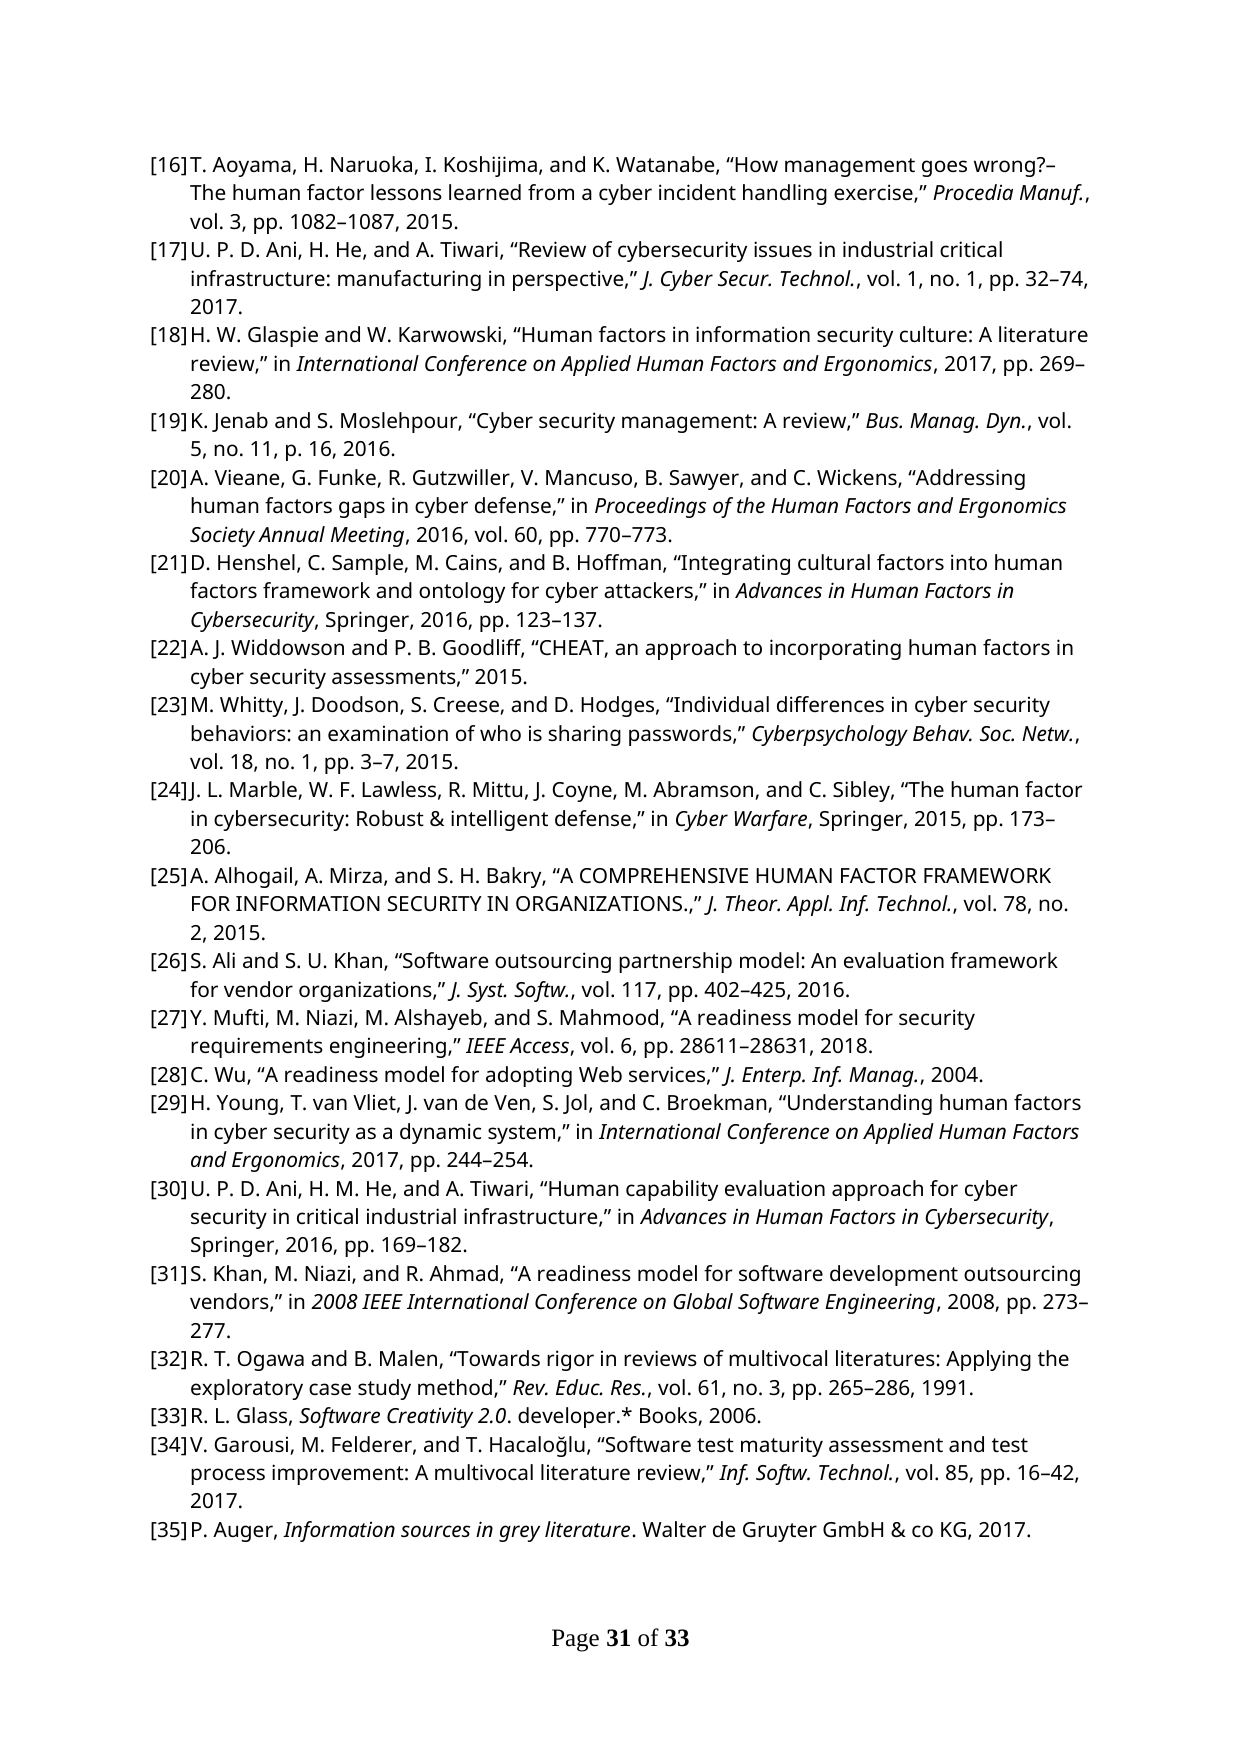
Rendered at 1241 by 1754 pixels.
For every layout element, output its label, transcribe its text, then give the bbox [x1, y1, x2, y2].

text [35] P. Auger, Information sources in grey literature. Walter de Gruyter GmbH & co KG, 2017. [150, 1515, 1090, 1543]
text [29] H. Young, T. van Vliet, J. van de Ven, S. Jol, and C. Broekman, “Understanding human factors in cyber security as a dynamic system,” in International Conference on Applied Human Factors and Ergonomics, 2017, pp. 244–254. [150, 1088, 1090, 1174]
text [21] D. Henshel, C. Sample, M. Cains, and B. Hoffman, “Integrating cultural factors into human factors framework and ontology for cyber attackers,” in Advances in Human Factors in Cybersecurity, Springer, 2016, pp. 123–137. [150, 548, 1090, 633]
text [19] K. Jenab and S. Moslehpour, “Cyber security management: A review,” Bus. Manag. Dyn., vol. 5, no. 11, p. 16, 2016. [150, 406, 1090, 463]
text [28] C. Wu, “A readiness model for adopting Web services,” J. Enterp. Inf. Manag., 2004. [150, 1060, 1090, 1088]
text [30] U. P. D. Ani, H. M. He, and A. Tiwari, “Human capability evaluation approach for cyber security in critical industrial infrastructure,” in Advances in Human Factors in Cybersecurity, Springer, 2016, pp. 169–182. [150, 1174, 1090, 1259]
text [23] M. Whitty, J. Doodson, S. Creese, and D. Hodges, “Individual differences in cyber security behaviors: an examination of who is sharing passwords,” Cyberpsychology Behav. Soc. Netw., vol. 18, no. 1, pp. 3–7, 2015. [150, 690, 1090, 776]
text [20] A. Vieane, G. Funke, R. Gutzwiller, V. Mancuso, B. Sawyer, and C. Wickens, “Addressing human factors gaps in cyber defense,” in Proceedings of the Human Factors and Ergonomics Society Annual Meeting, 2016, vol. 60, pp. 770–773. [150, 463, 1090, 548]
text [16] T. Aoyama, H. Naruoka, I. Koshijima, and K. Watanabe, “How management goes wrong?–The human factor lessons learned from a cyber incident handling exercise,” Procedia Manuf., vol. 3, pp. 1082–1087, 2015. [150, 150, 1090, 235]
text [17] U. P. D. Ani, H. He, and A. Tiwari, “Review of cybersecurity issues in industrial critical infrastructure: manufacturing in perspective,” J. Cyber Secur. Technol., vol. 1, no. 1, pp. 32–74, 2017. [150, 235, 1090, 321]
text [31] S. Khan, M. Niazi, and R. Ahmad, “A readiness model for software development outsourcing vendors,” in 2008 IEEE International Conference on Global Software Engineering, 2008, pp. 273–277. [150, 1259, 1090, 1344]
text [25] A. Alhogail, A. Mirza, and S. H. Bakry, “A COMPREHENSIVE HUMAN FACTOR FRAMEWORK FOR INFORMATION SECURITY IN ORGANIZATIONS.,” J. Theor. Appl. Inf. Technol., vol. 78, no. 2, 2015. [150, 861, 1090, 946]
text [33] R. L. Glass, Software Creativity 2.0. developer.* Books, 2006. [150, 1401, 1090, 1430]
text [22] A. J. Widdowson and P. B. Goodliff, “CHEAT, an approach to incorporating human factors in cyber security assessments,” 2015. [150, 633, 1090, 690]
text [32] R. T. Ogawa and B. Malen, “Towards rigor in reviews of multivocal literatures: Applying the exploratory case study method,” Rev. Educ. Res., vol. 61, no. 3, pp. 265–286, 1991. [150, 1344, 1090, 1401]
text [34] V. Garousi, M. Felderer, and T. Hacaloğlu, “Software test maturity assessment and test process improvement: A multivocal literature review,” Inf. Softw. Technol., vol. 85, pp. 16–42, 2017. [150, 1430, 1090, 1515]
text [27] Y. Mufti, M. Niazi, M. Alshayeb, and S. Mahmood, “A readiness model for security requirements engineering,” IEEE Access, vol. 6, pp. 28611–28631, 2018. [150, 1003, 1090, 1060]
text [18] H. W. Glaspie and W. Karwowski, “Human factors in information security culture: A literature review,” in International Conference on Applied Human Factors and Ergonomics, 2017, pp. 269–280. [150, 321, 1090, 406]
text [26] S. Ali and S. U. Khan, “Software outsourcing partnership model: An evaluation framework for vendor organizations,” J. Syst. Softw., vol. 117, pp. 402–425, 2016. [150, 946, 1090, 1003]
text [24] J. L. Marble, W. F. Lawless, R. Mittu, J. Coyne, M. Abramson, and C. Sibley, “The human factor in cybersecurity: Robust & intelligent defense,” in Cyber Warfare, Springer, 2015, pp. 173–206. [150, 776, 1090, 861]
